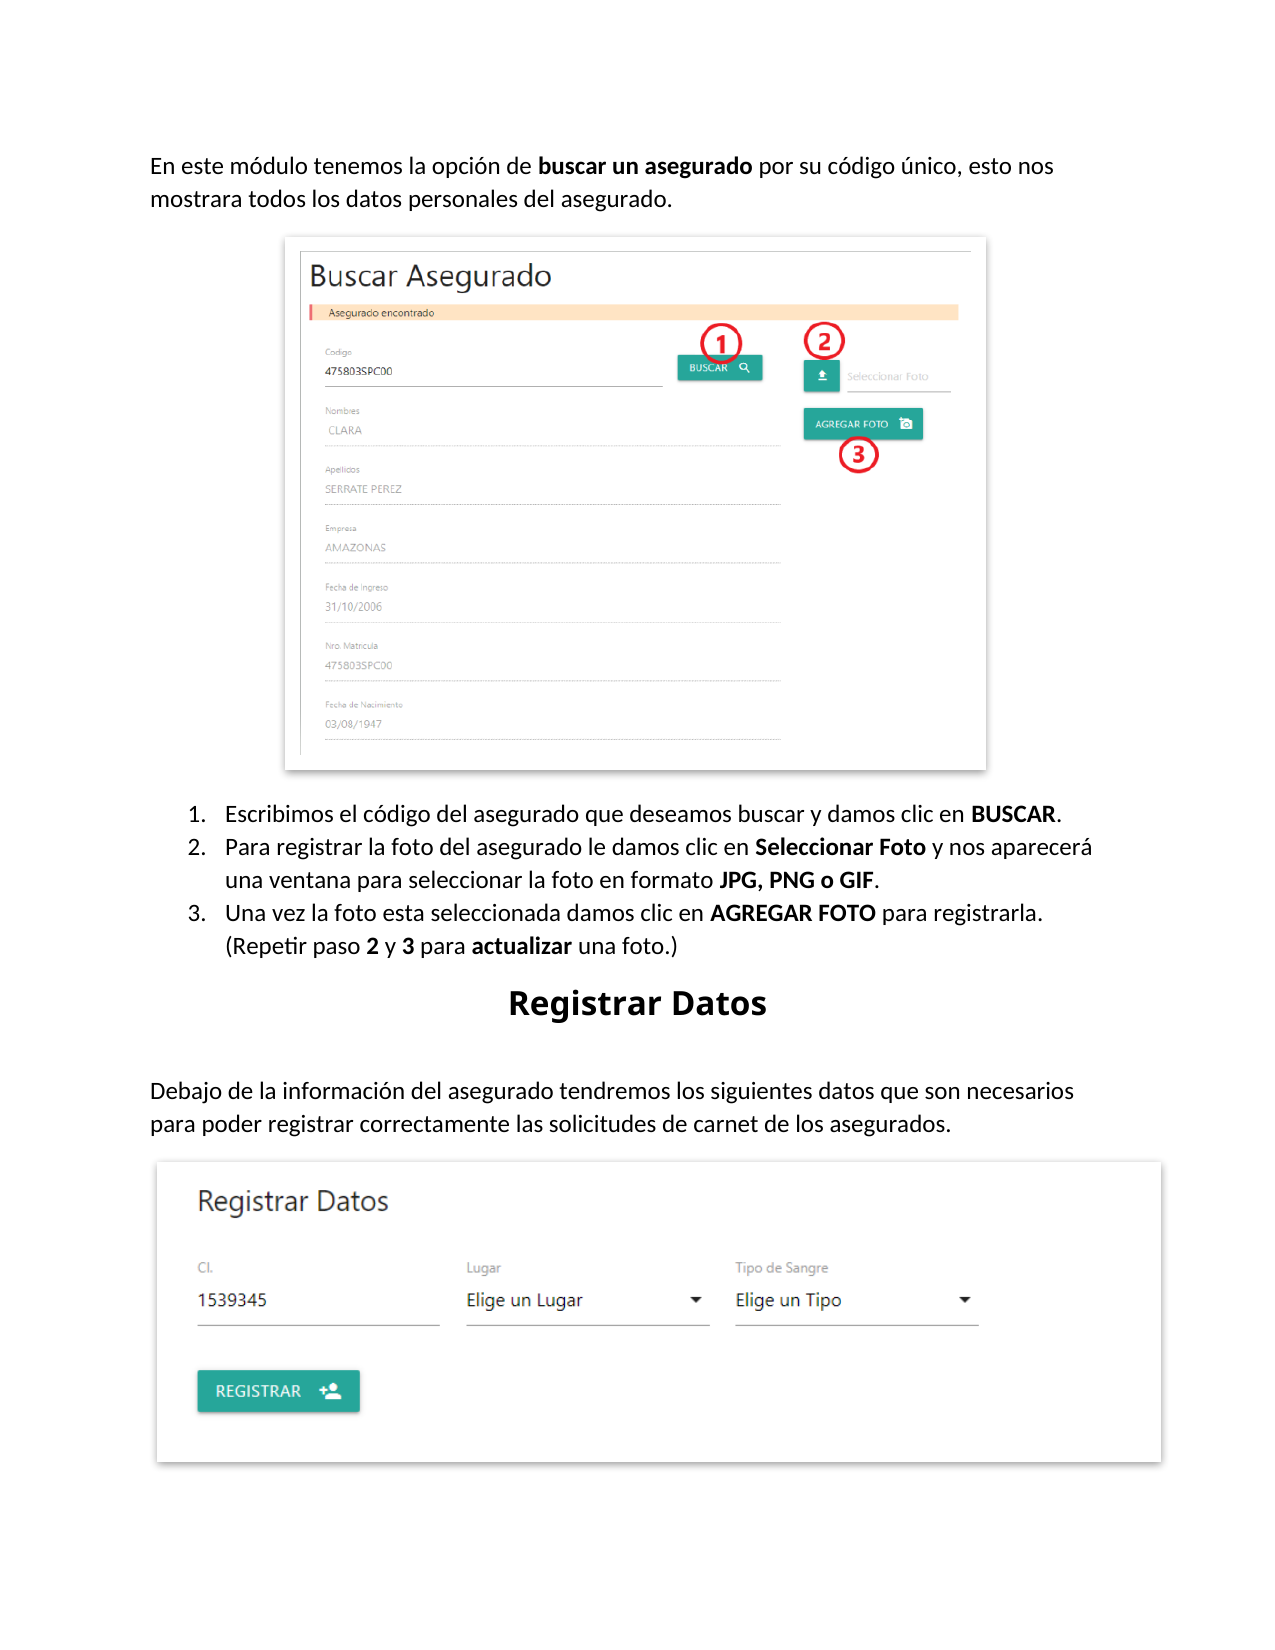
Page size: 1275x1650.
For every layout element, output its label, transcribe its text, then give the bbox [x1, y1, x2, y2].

list Una vez la foto esta seleccionada damos clic en AGREGAR FOTO para registrarla. (Repetir paso 2 y 3 para actualizar una foto.) [187, 897, 1125, 961]
list Escribimos el código del asegurado que deseamos buscar y damos clic en BUSCAR. [187, 798, 1125, 829]
subtitle Registrar Datos [150, 979, 1125, 1025]
list Para registrar la foto del asegurado le damos clic en Seleccionar Foto y nos aparecerá una ventana para seleccionar la foto en formato JPG, PNG o GIF. [187, 831, 1125, 895]
picture [172, 1177, 1147, 1447]
picture [300, 251, 971, 755]
text En este módulo tenemos la opción de buscar un asegurado por su código único, esto nos mostrara todos los datos personales del asegurado. [150, 150, 1125, 213]
text Debajo de la información del asegurado tendremos los siguientes datos que son necesarios para poder registrar correctamente las solicitudes de carnet de los asegurados. [150, 1075, 1125, 1139]
